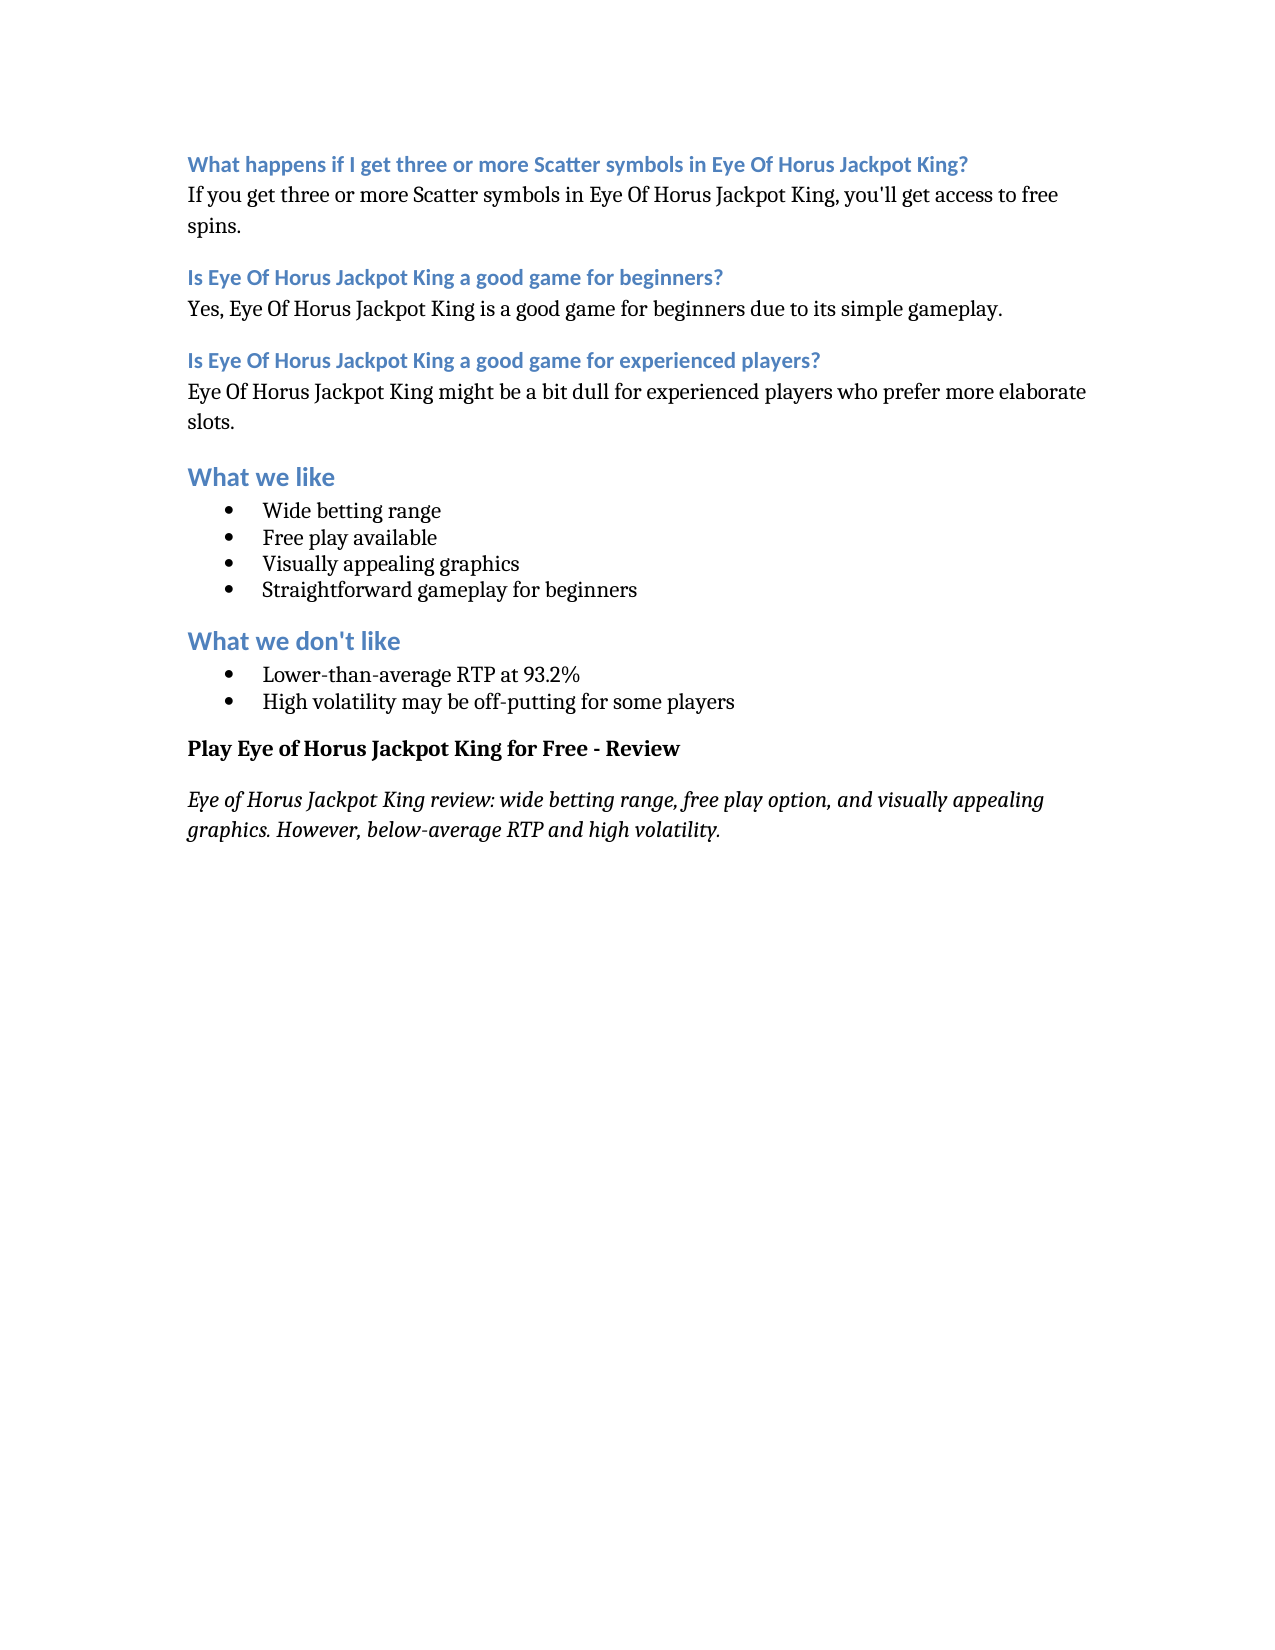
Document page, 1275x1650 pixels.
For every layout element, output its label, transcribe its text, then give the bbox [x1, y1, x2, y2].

text If you get three or more Scatter symbols in Eye Of Horus Jackpot King, you'll get access to free spins. [187, 182, 1087, 239]
text Play Eye of Horus Jackpot King for Free - Review [187, 736, 1087, 762]
list High volatility may be off-putting for some players [225, 688, 1087, 715]
text Eye Of Horus Jackpot King might be a bit dull for experienced players who prefer more elaborate slots. [187, 379, 1087, 435]
list Wide betting range [225, 498, 1087, 524]
text Yes, Eye Of Horus Jackpot King is a good game for beginners due to its simple gameplay. [187, 296, 1087, 322]
subtitle What happens if I get three or more Scatter symbols in Eye Of Horus Jackpot King? [187, 150, 1087, 178]
list Lower-than-average RTP at 93.2% [225, 662, 1087, 688]
list Free play available [225, 524, 1087, 551]
subtitle What we don't like [187, 624, 1087, 657]
text Eye of Horus Jackpot King review: wide betting range, free play option, and visually appealing graphics. However, below-average RTP and high volatility. [187, 787, 1087, 843]
subtitle Is Eye Of Horus Jackpot King a good game for beginners? [187, 263, 1087, 291]
list Straightforward gameplay for beginners [225, 577, 1087, 603]
subtitle What we like [187, 460, 1087, 493]
list Visually appealing graphics [225, 551, 1087, 577]
subtitle Is Eye Of Horus Jackpot King a good game for experienced players? [187, 347, 1087, 375]
